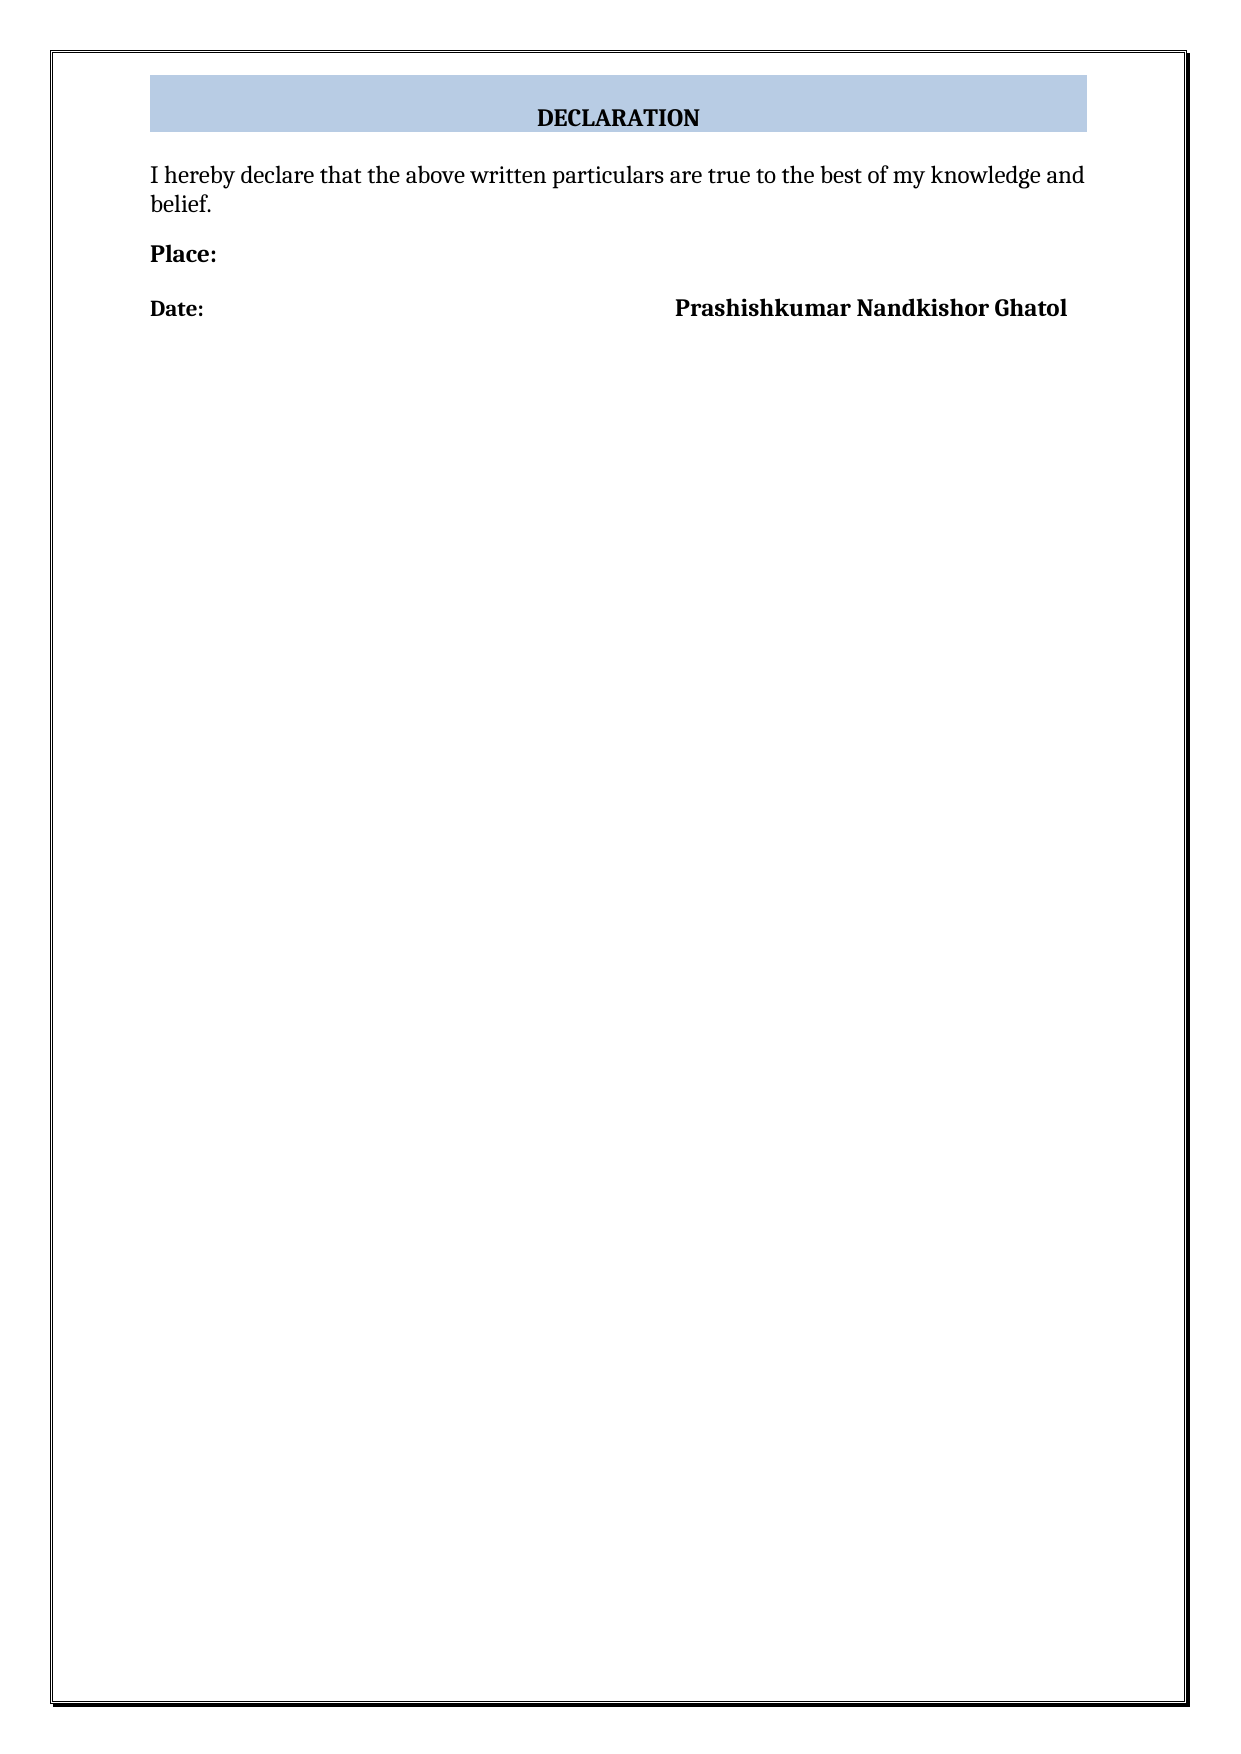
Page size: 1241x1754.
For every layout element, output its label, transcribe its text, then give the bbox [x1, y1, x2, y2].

text Place: [150, 239, 1087, 268]
text DECLARATION [150, 104, 1087, 132]
text I hereby declare that the above written particulars are true to the best of my knowledge and belief. [150, 161, 1087, 219]
text Date: Prashishkumar Nandkishor Ghatol [150, 293, 1087, 322]
